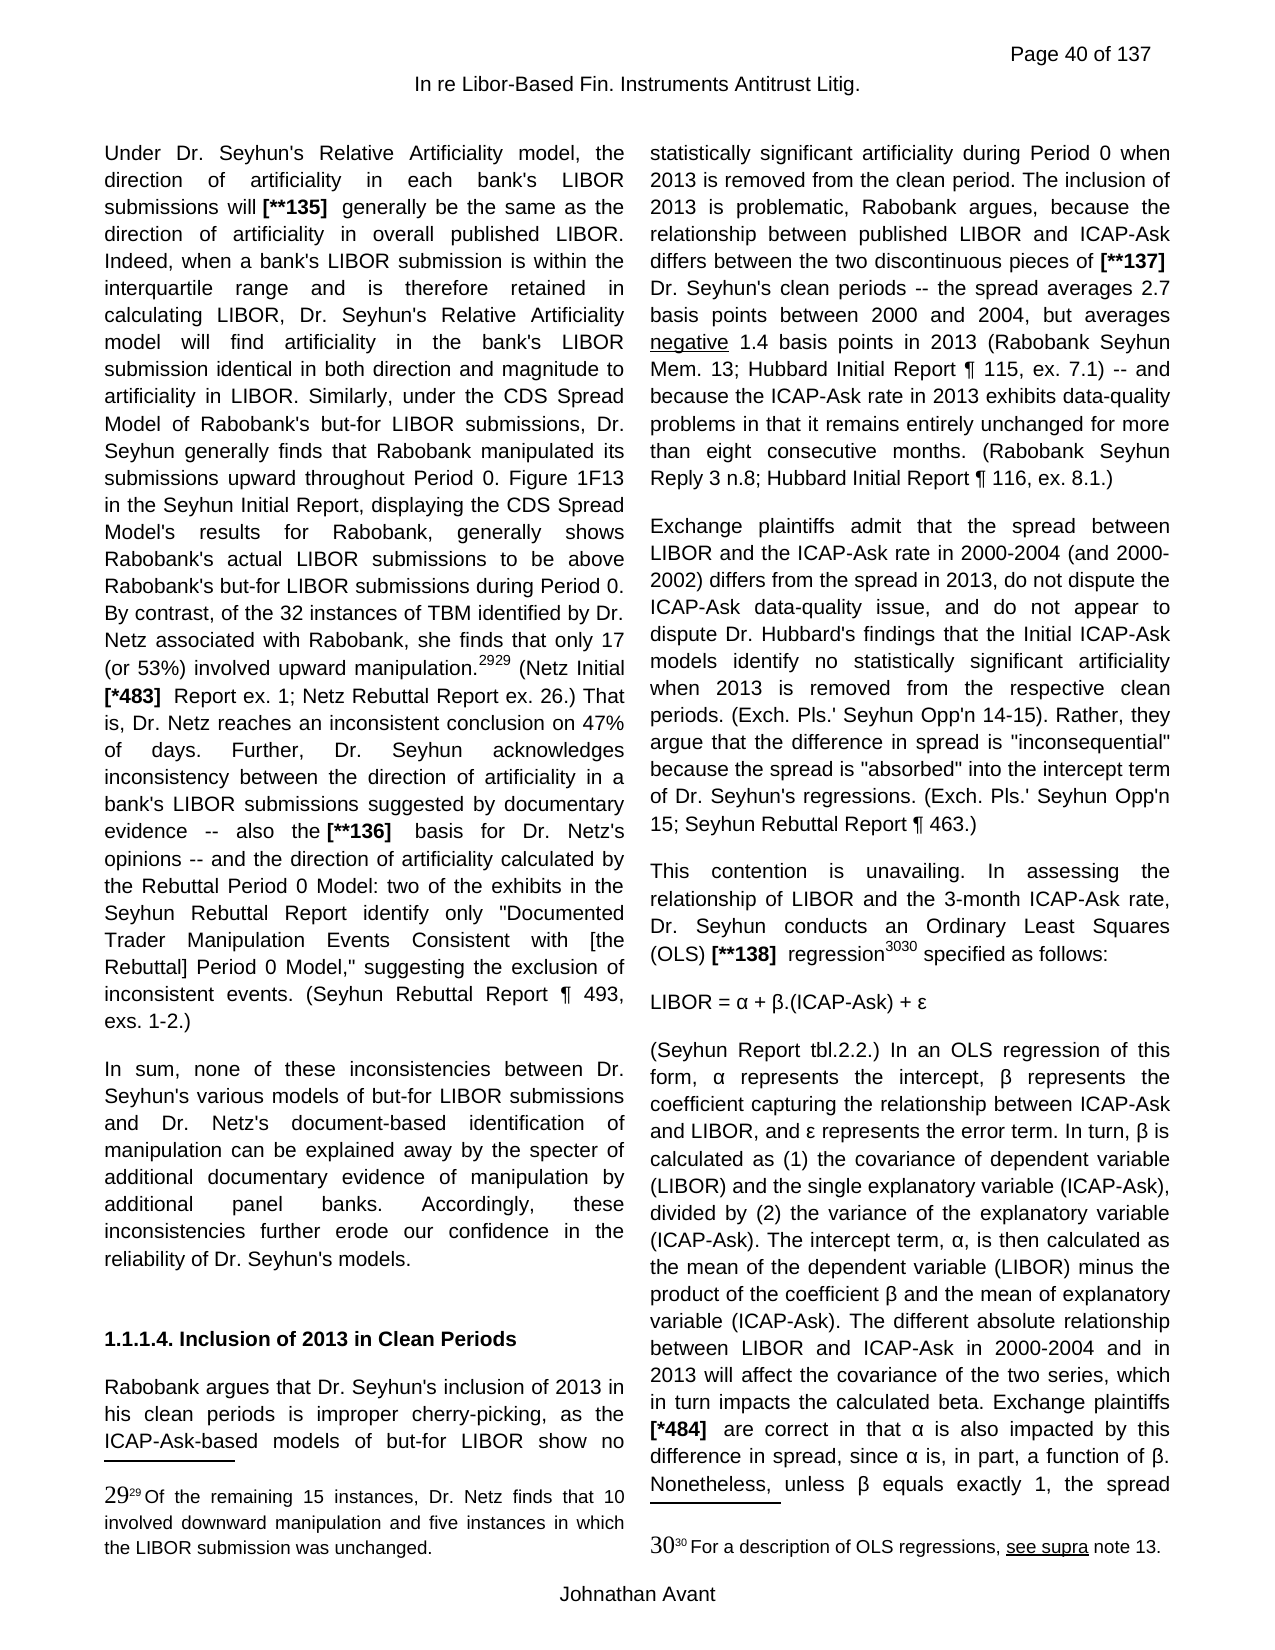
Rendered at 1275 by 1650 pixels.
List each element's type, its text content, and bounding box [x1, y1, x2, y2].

text 1.1.1.4. Inclusion of 2013 in Clean Periods [104, 1295, 625, 1351]
text This contention is unavailing. In assessing the relationship of LIBOR and the 3-month ICAP-Ask rate, Dr. Seyhun conducts an Ordinary Least Squares (OLS) [**138] regression30 specified as follows: [650, 856, 1171, 966]
text Rabobank argues that Dr. Seyhun's inclusion of 2013 in his clean periods is improper cherry-picking, as the ICAP-Ask-based models of but-for LIBOR show no statistically significant artificiality during Period 0 when 2013 is removed from the clean period. The inclusion of 2013 is problematic, Rabobank argues, because the relationship between published LIBOR and ICAP-Ask differs between the two discontinuous pieces of [**137] Dr. Seyhun's clean periods -- the spread averages 2.7 basis points between 2000 and 2004, but averages negative 1.4 basis points in 2013 (Rabobank Seyhun Mem. 13; Hubbard Initial Report ¶ 115, ex. 7.1) -- and because the ICAP-Ask rate in 2013 exhibits data-quality problems in that it remains entirely unchanged for more than eight consecutive months. (Rabobank Seyhun Reply 3 n.8; Hubbard Initial Report ¶ 116, ex. 8.1.) [650, 137, 1171, 489]
text Under Dr. Seyhun's Relative Artificiality model, the direction of artificiality in each bank's LIBOR submissions will [**135] generally be the same as the direction of artificiality in overall published LIBOR. Indeed, when a bank's LIBOR submission is within the interquartile range and is therefore retained in calculating LIBOR, Dr. Seyhun's Relative Artificiality model will find artificiality in the bank's LIBOR submission identical in both direction and magnitude to artificiality in LIBOR. Similarly, under the CDS Spread Model of Rabobank's but-for LIBOR submissions, Dr. Seyhun generally finds that Rabobank manipulated its submissions upward throughout Period 0. Figure 1F13 in the Seyhun Initial Report, displaying the CDS Spread Model's results for Rabobank, generally shows Rabobank's actual LIBOR submissions to be above Rabobank's but-for LIBOR submissions during Period 0. By contrast, of the 32 instances of TBM identified by Dr. Netz associated with Rabobank, she finds that only 17 (or 53%) involved upward manipulation.29 (Netz Initial [*483] Report ex. 1; Netz Rebuttal Report ex. 26.) That is, Dr. Netz reaches an inconsistent conclusion on 47% of days. Further, Dr. Seyhun acknowledges inconsistency between the direction of artificiality in a bank's LIBOR submissions suggested by documentary evidence -- also the [**136] basis for Dr. Netz's opinions -- and the direction of artificiality calculated by the Rebuttal Period 0 Model: two of the exhibits in the Seyhun Rebuttal Report identify only "Documented Trader Manipulation Events Consistent with [the Rebuttal] Period 0 Model," suggesting the exclusion of inconsistent events. (Seyhun Rebuttal Report ¶ 493, exs. 1-2.) [104, 137, 625, 1033]
text Exchange plaintiffs admit that the spread between LIBOR and the ICAP-Ask rate in 2000-2004 (and 2000-2002) differs from the spread in 2013, do not dispute the ICAP-Ask data-quality issue, and do not appear to dispute Dr. Hubbard's findings that the Initial ICAP-Ask models identify no statistically significant artificiality when 2013 is removed from the respective clean periods. (Exch. Pls.' Seyhun Opp'n 14-15). Rather, they argue that the difference in spread is "inconsequential" because the spread is "absorbed" into the intercept term of Dr. Seyhun's regressions. (Exch. Pls.' Seyhun Opp'n 15; Seyhun Rebuttal Report ¶ 463.) [650, 510, 1171, 835]
text In sum, none of these inconsistencies between Dr. Seyhun's various models of but-for LIBOR submissions and Dr. Netz's document-based identification of manipulation can be explained away by the specter of additional documentary evidence of manipulation by additional panel banks. Accordingly, these inconsistencies further erode our confidence in the reliability of Dr. Seyhun's models. [104, 1054, 625, 1270]
text LIBOR = α + β.(ICAP-Ask) + ε [650, 987, 1171, 1014]
